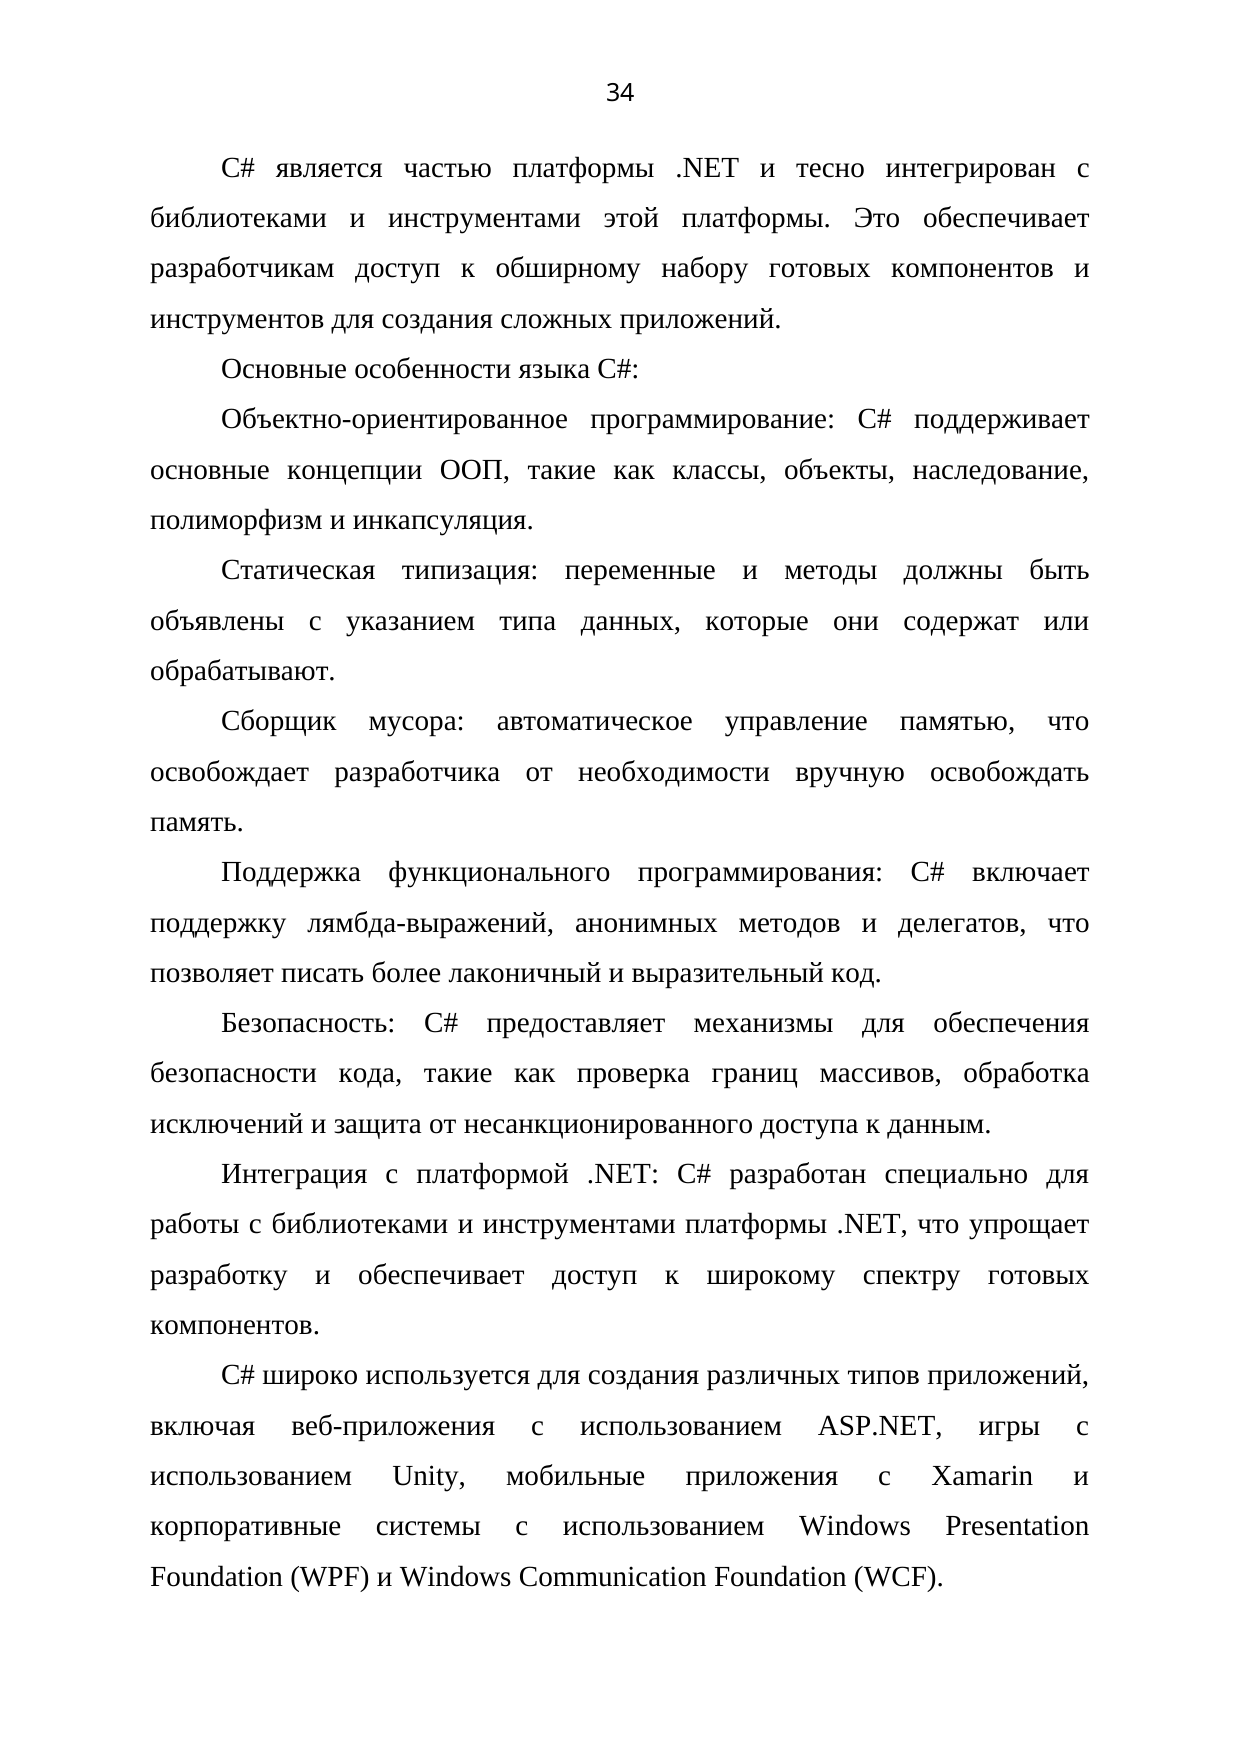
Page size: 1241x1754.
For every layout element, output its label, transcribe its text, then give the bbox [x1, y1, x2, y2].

text C# является частью платформы .NET и тесно интегрирован с библиотеками и инструментами этой платформы. Это обеспечивает разработчикам доступ к обширному набору готовых компонентов и инструментов для создания сложных приложений. [150, 150, 1090, 334]
text Интеграция с платформой .NET: C# разработан специально для работы с библиотеками и инструментами платформы .NET, что упрощает разработку и обеспечивает доступ к широкому спектру готовых компонентов. [150, 1156, 1090, 1341]
text Статическая типизация: переменные и методы должны быть объявлены с указанием типа данных, которые они содержат или обрабатывают. [150, 552, 1090, 687]
text Сборщик мусора: автоматическое управление памятью, что освобождает разработчика от необходимости вручную освобождать память. [150, 703, 1090, 838]
text Безопасность: C# предоставляет механизмы для обеспечения безопасности кода, такие как проверка границ массивов, обработка исключений и защита от несанкционированного доступа к данным. [150, 1005, 1090, 1139]
text Поддержка функционального программирования: C# включает поддержку лямбда-выражений, анонимных методов и делегатов, что позволяет писать более лаконичный и выразительный код. [150, 854, 1090, 988]
text C# широко используется для создания различных типов приложений, включая веб-приложения с использованием ASP.NET, игры с использованием Unity, мобильные приложения с Xamarin и корпоративные системы с использованием Windows Presentation Foundation (WPF) и Windows Communication Foundation (WCF). [150, 1357, 1090, 1592]
text Основные особенности языка C#: [150, 351, 1090, 385]
text Объектно-ориентированное программирование: C# поддерживает основные концепции ООП, такие как классы, объекты, наследование, полиморфизм и инкапсуляция. [150, 402, 1090, 536]
